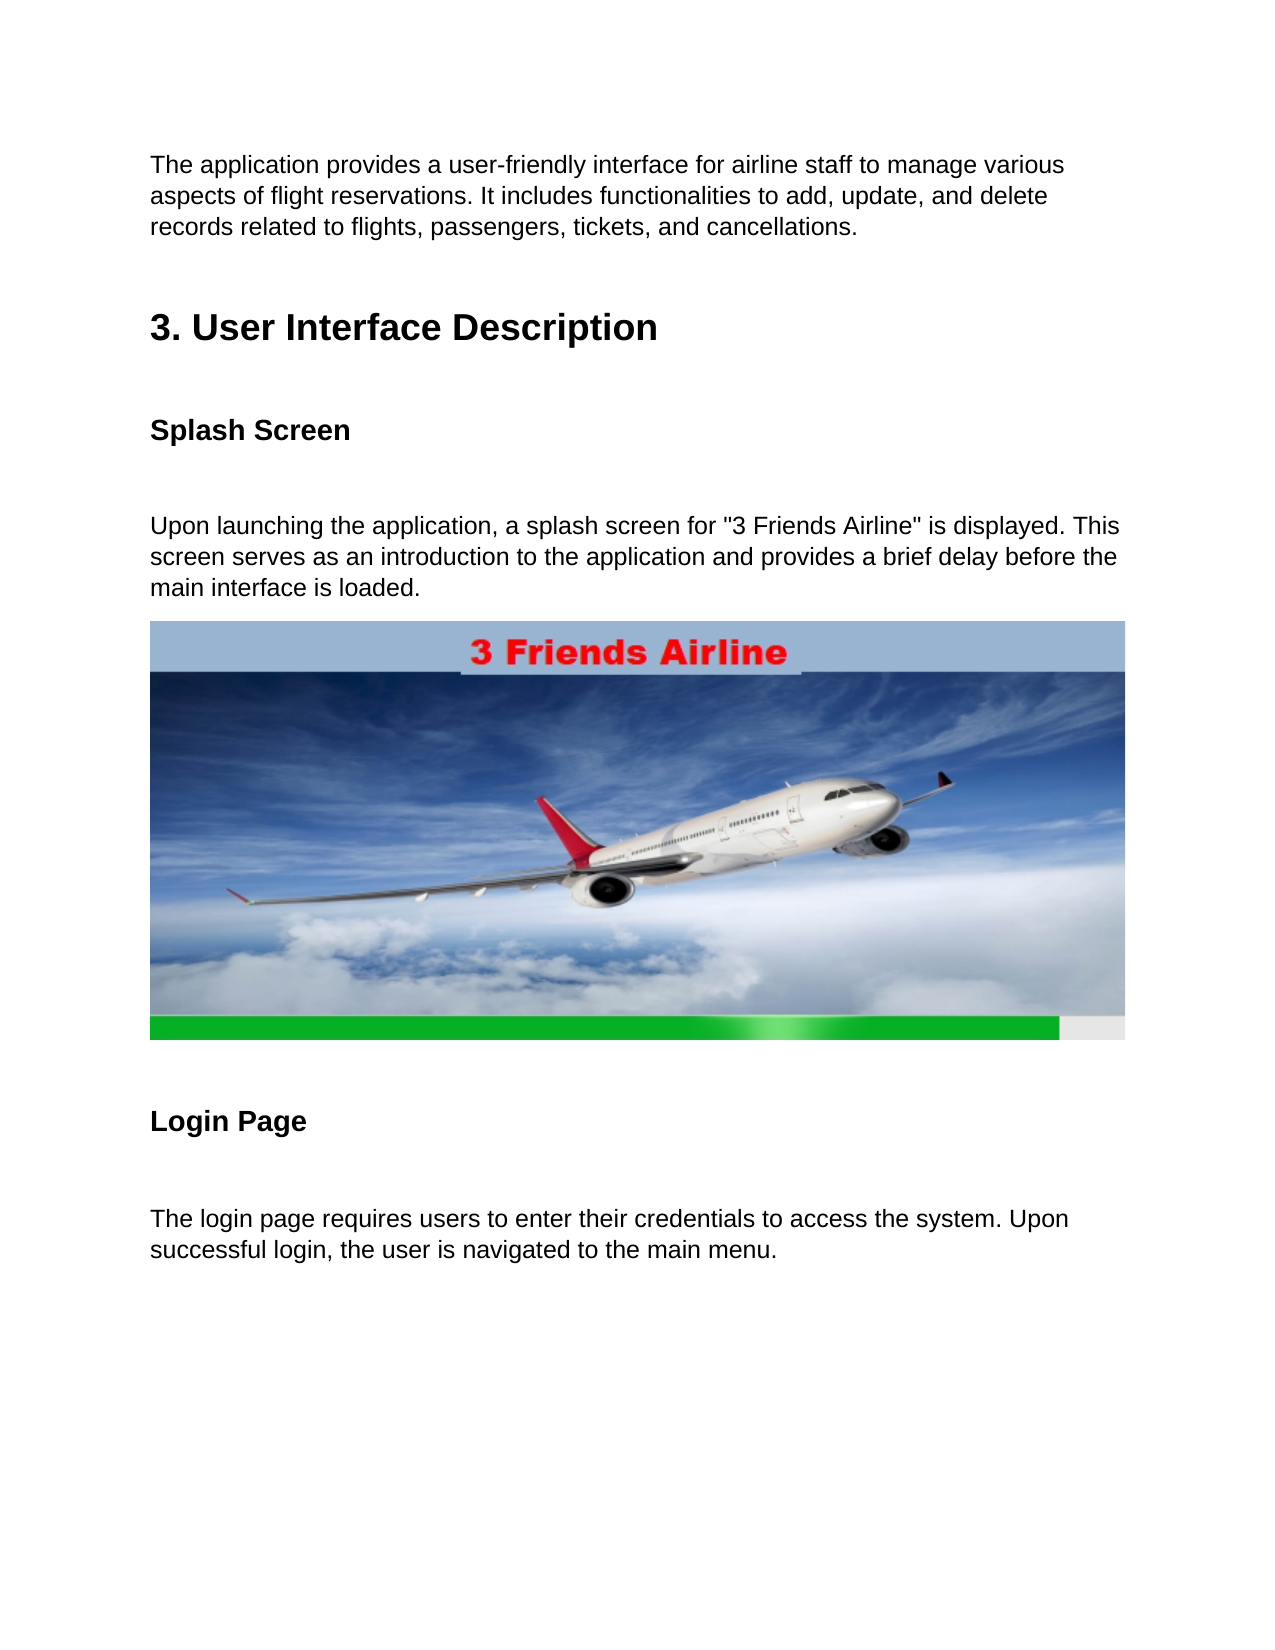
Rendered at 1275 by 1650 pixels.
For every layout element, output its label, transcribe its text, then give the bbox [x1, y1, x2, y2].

text Login Page [150, 1103, 1125, 1137]
text Upon launching the application, a splash screen for "3 Friends Airline" is displayed. This screen serves as an introduction to the application and provides a brief delay before the main interface is loaded. [150, 511, 1125, 602]
text 3. User Interface Description [150, 305, 1125, 348]
text The application provides a user-friendly interface for airline staff to manage various aspects of flight reservations. It includes functionalities to add, update, and delete records related to flights, passengers, tickets, and cancellations. [150, 150, 1125, 241]
text The login page requires users to enter their credentials to access the system. Upon successful login, the user is navigated to the main menu. [150, 1204, 1125, 1264]
text Splash Screen [150, 413, 1125, 447]
picture [150, 621, 1125, 1040]
